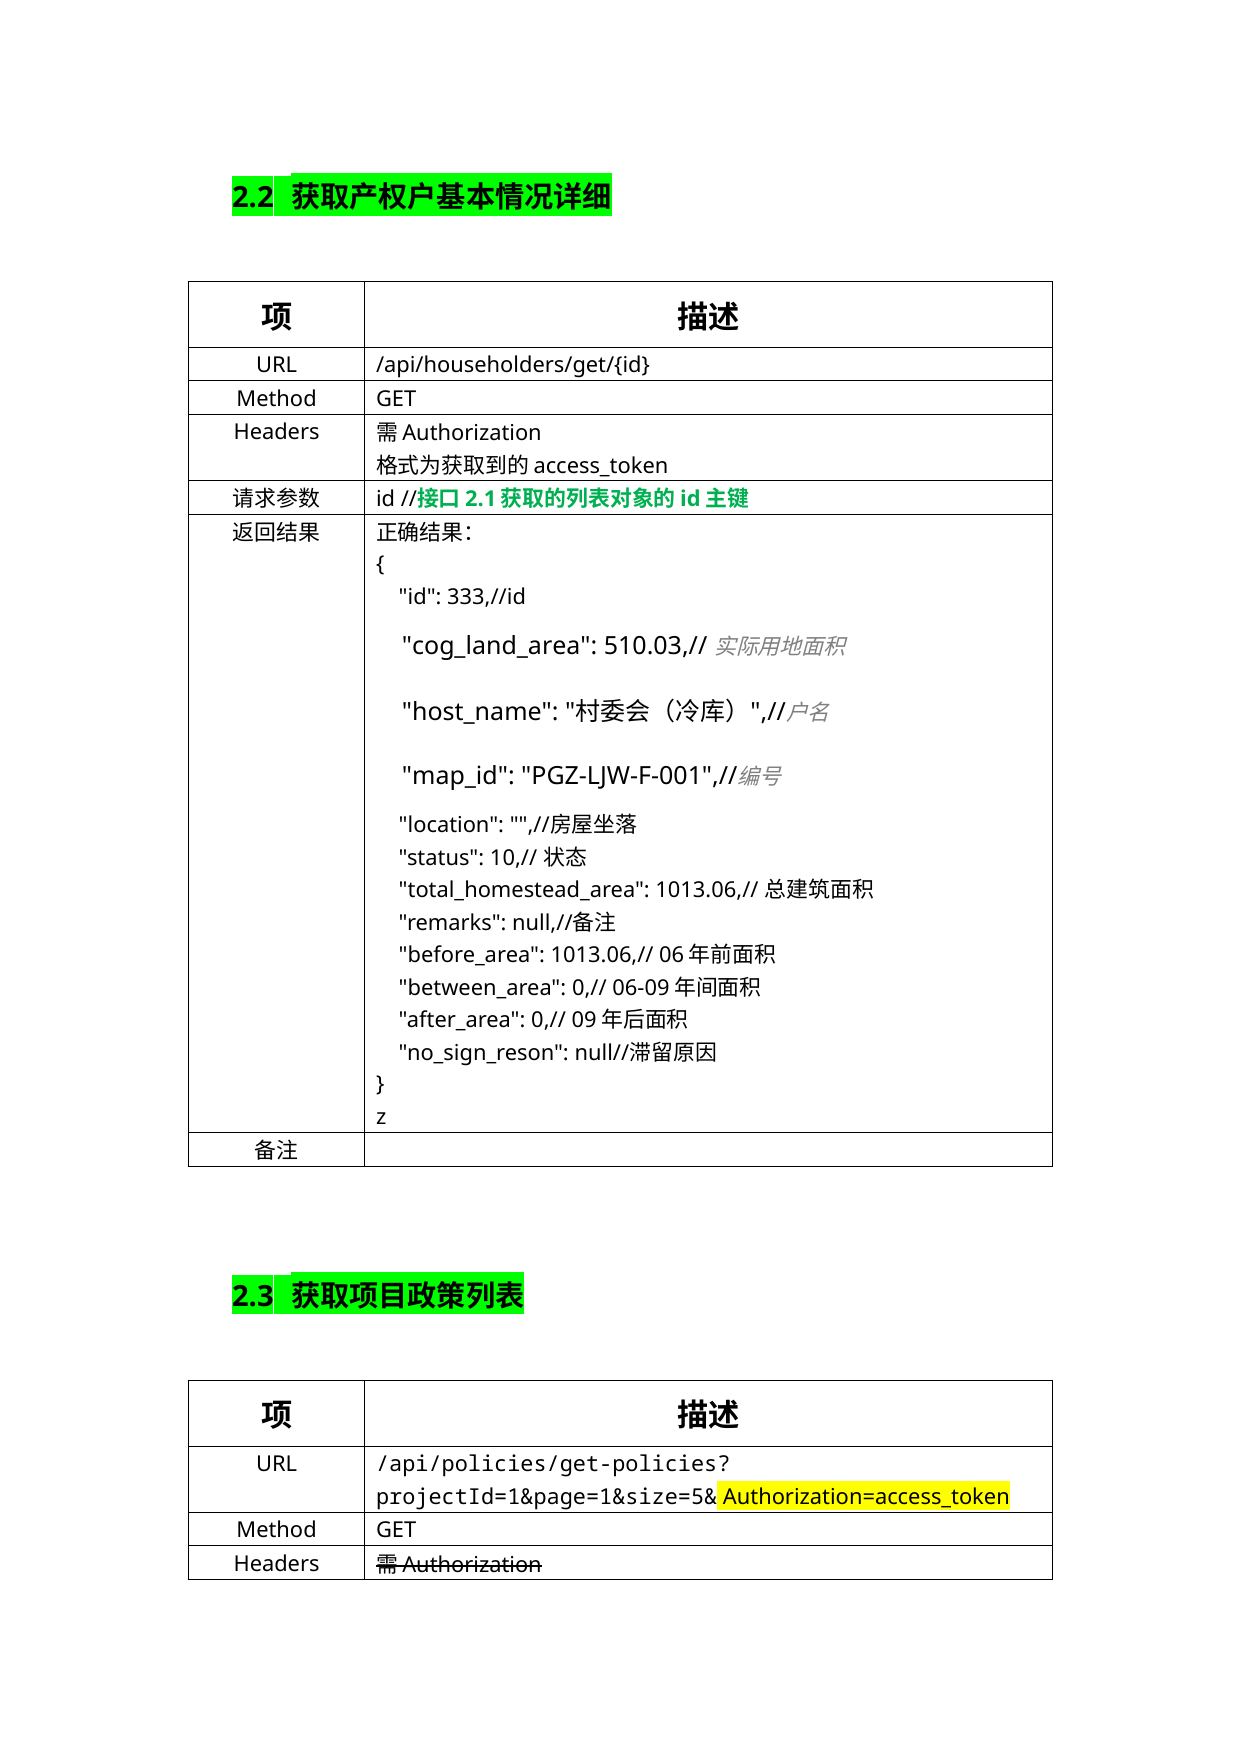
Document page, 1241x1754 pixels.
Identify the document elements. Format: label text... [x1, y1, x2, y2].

table_cell URL [189, 1447, 364, 1512]
table_header 项 [189, 1381, 364, 1446]
table_cell 正确结果： { "id": 333,//id "cog_land_area": 510.03,// 实际用地面积 "host_name": "村委会（冷库）",//户名 "map_id": "PGZ-LJW-F-001",//编号 "location": "",//房屋坐落 "status": 10,// 状态 "total_homestead_area": 1013.06,// 总建筑面积 "remarks": null,//备注 "before_area": 1013.06,// 06年前面积 "between_area": 0,// 06-09年间面积 "after_area": 0,// 09年后面积 "no_sign_reson": null//滞留原因 } z [365, 515, 1052, 1132]
table_cell Method [189, 381, 364, 414]
table_header 描述 [365, 1381, 1052, 1446]
table_cell Headers [189, 415, 364, 480]
subtitle 获取产权户基本情况详细 [232, 162, 1053, 227]
table_cell URL [189, 348, 364, 380]
table_cell /api/householders/get/{id} [365, 348, 1052, 380]
table_cell id //接口2.1获取的列表对象的id主键 [365, 481, 1052, 513]
table_cell GET [365, 1513, 1052, 1545]
table_cell Method [189, 1513, 364, 1545]
table_cell /api/policies/get-policies?projectId=1&page=1&size=5& Authorization=access_token [365, 1447, 1052, 1512]
subtitle 获取项目政策列表 [232, 1261, 1053, 1326]
table_cell 需Authorization 格式为获取到的access_token [365, 415, 1052, 480]
table_cell [365, 1133, 1052, 1166]
table_cell GET [365, 381, 1052, 414]
table_header 描述 [365, 282, 1052, 347]
table_cell 请求参数 [189, 481, 364, 513]
table_cell 需Authorization 格式为获取到的access_token [365, 1546, 1052, 1579]
table_cell 返回结果 [189, 515, 364, 1132]
table_header 项 [189, 282, 364, 347]
table_cell 备注 [189, 1133, 364, 1166]
table_cell Headers [189, 1546, 364, 1579]
